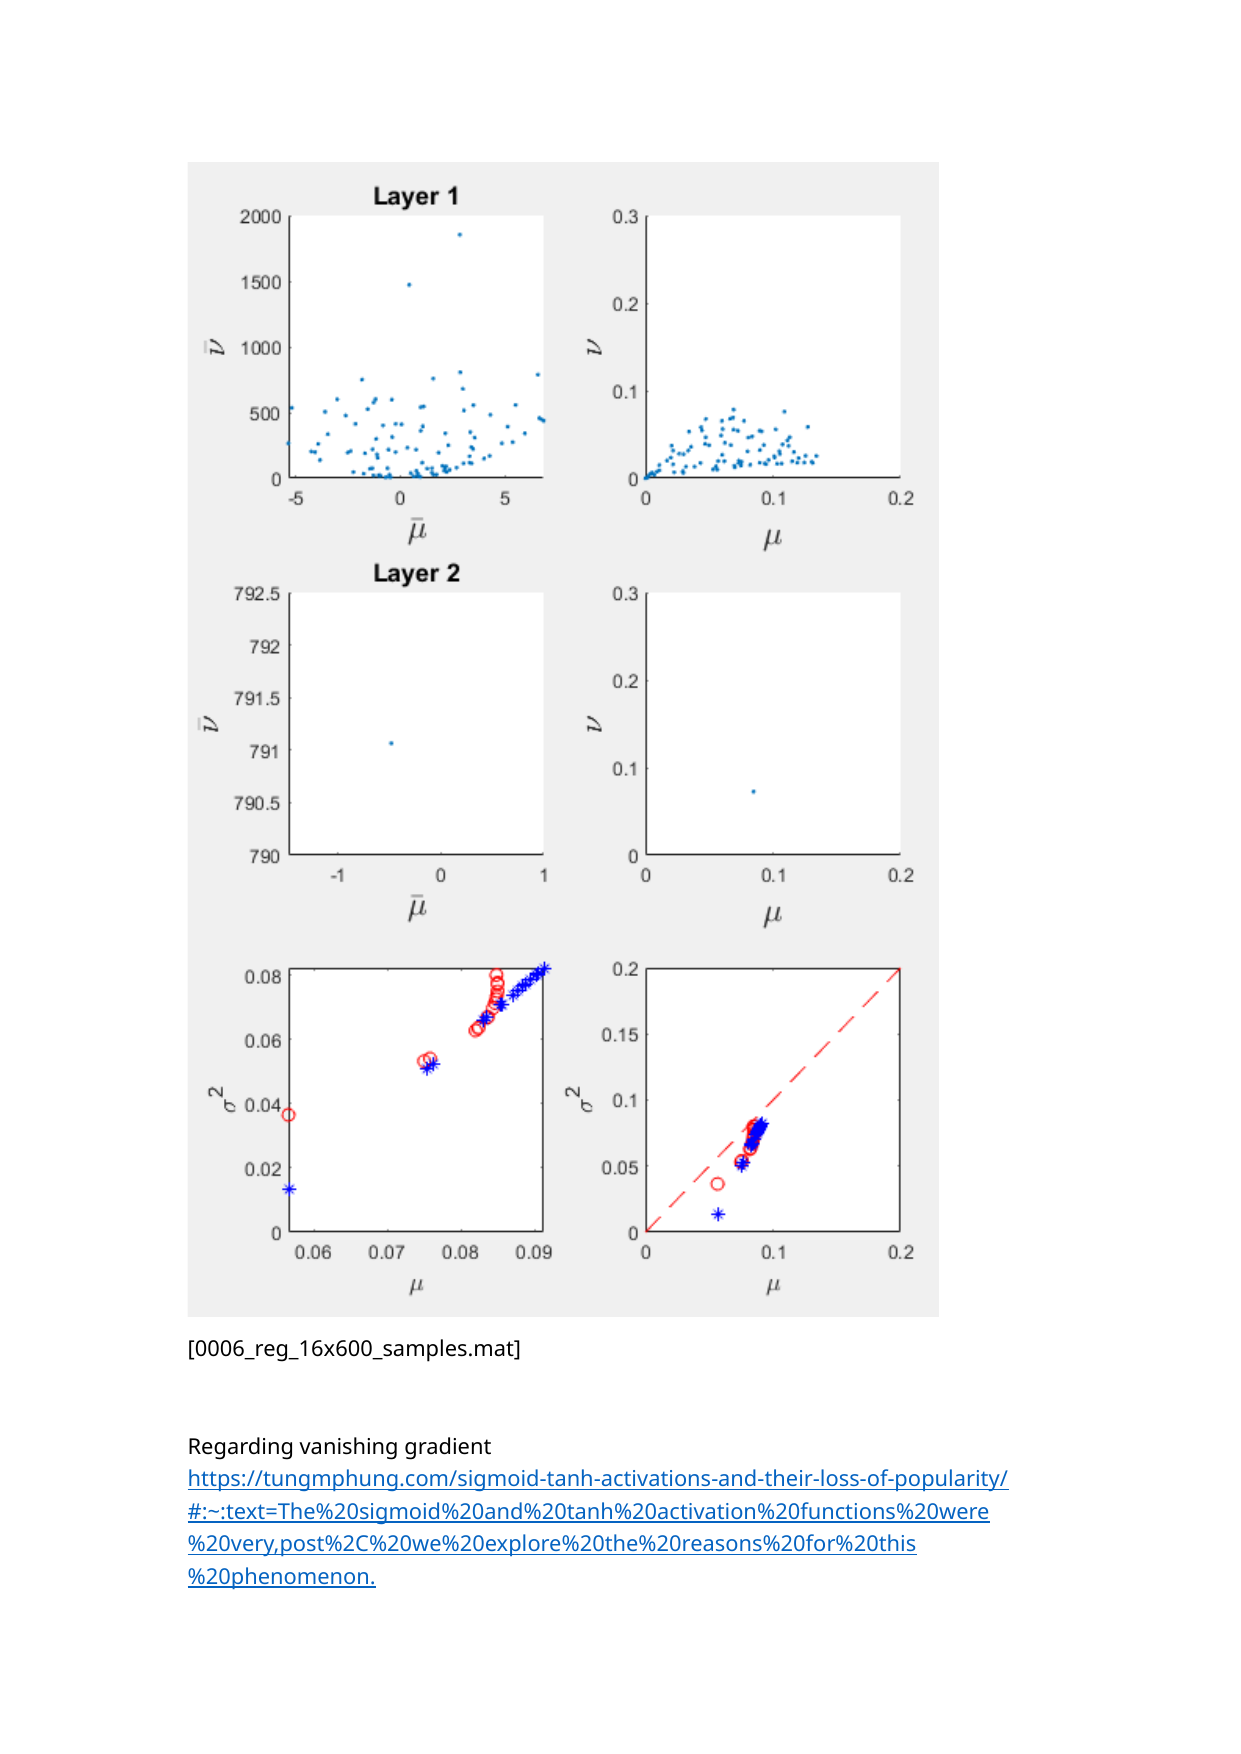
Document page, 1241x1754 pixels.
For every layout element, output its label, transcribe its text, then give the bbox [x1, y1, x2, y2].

picture [187, 162, 939, 1317]
text [0006_reg_16x600_samples.mat] [187, 1332, 1053, 1364]
text Regarding vanishing gradient [187, 1429, 1053, 1462]
text https://tungmphung.com/sigmoid-tanh-activations-and-their-loss-of-popularity/#:~:text=The%20sigmoid%20and%20tanh%20activation%20functions%20were%20very,post%2C%20we%20explore%20the%20reasons%20for%20this%20phenomenon. [187, 1462, 1053, 1592]
